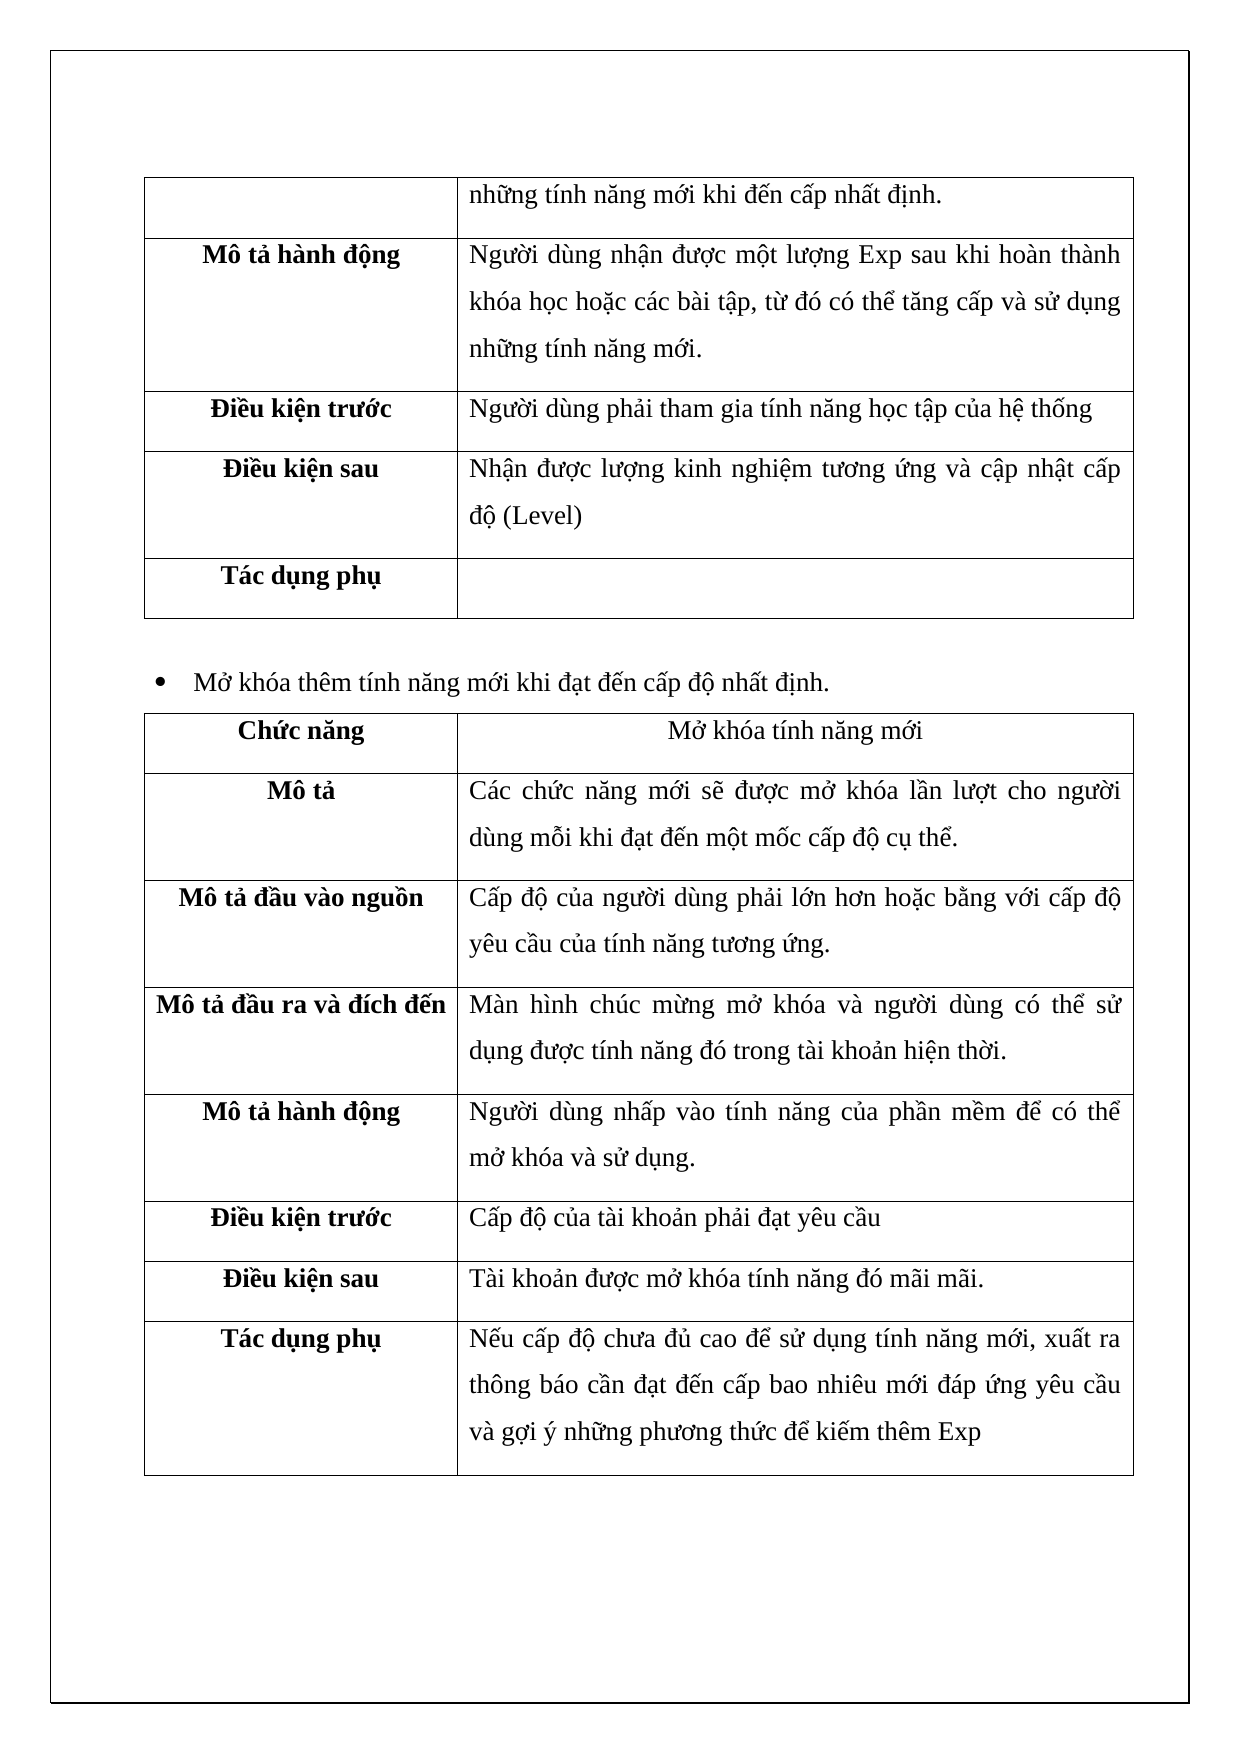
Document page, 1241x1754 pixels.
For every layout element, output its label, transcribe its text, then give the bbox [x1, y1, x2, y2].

table_cell Các chức năng mới sẽ được mở khóa lần lượt cho người dùng mỗi khi đạt đến một mốc cấp độ cụ thể. [458, 774, 1133, 880]
table_cell Người dùng nhấp vào tính năng của phần mềm để có thể mở khóa và sử dụng. [458, 1095, 1133, 1201]
table_cell Mô tả hành động [145, 239, 457, 391]
table_cell Cấp độ của tài khoản phải đạt yêu cầu [458, 1202, 1133, 1261]
table_cell Tác dụng phụ [145, 1322, 457, 1474]
table_cell Điều kiện sau [145, 452, 457, 558]
table_cell [458, 559, 1133, 618]
table_cell Tài khoản được mở khóa tính năng đó mãi mãi. [458, 1262, 1133, 1321]
table_cell Người dùng phải tham gia tính năng học tập của hệ thống [458, 392, 1133, 451]
table_cell Mô tả hành động [145, 1095, 457, 1201]
table_cell Cấp độ của người dùng phải lớn hơn hoặc bằng với cấp độ yêu cầu của tính năng tương ứng. [458, 881, 1133, 987]
table_cell Điều kiện trước [145, 392, 457, 451]
table_cell Mô tả [145, 774, 457, 880]
list Mở khóa thêm tính năng mới khi đạt đến cấp độ nhất định. [156, 666, 1121, 697]
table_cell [145, 178, 457, 237]
table_header Chức năng [145, 714, 457, 773]
table_cell Điều kiện sau [145, 1262, 457, 1321]
table_cell Tác dụng phụ [145, 559, 457, 618]
table_cell Mô tả đầu ra và đích đến [145, 988, 457, 1094]
table_cell Người dùng nhận được một lượng Exp sau khi hoàn thành khóa học hoặc các bài tập, từ đó có thể tăng cấp và sử dụng những tính năng mới. [458, 239, 1133, 391]
table_cell Mô tả đầu vào nguồn [145, 881, 457, 987]
table_cell Nếu cấp độ chưa đủ cao để sử dụng tính năng mới, xuất ra thông báo cần đạt đến cấp bao nhiêu mới đáp ứng yêu cầu và gợi ý những phương thức để kiếm thêm Exp [458, 1322, 1133, 1474]
table_header Mở khóa tính năng mới [458, 714, 1133, 773]
table_cell Điều kiện trước [145, 1202, 457, 1261]
table_cell Màn hình chúc mừng mở khóa và người dùng có thể sử dụng được tính năng đó trong tài khoản hiện thời. [458, 988, 1133, 1094]
table_cell Nhận được lượng kinh nghiệm tương ứng và cập nhật cấp độ (Level) [458, 452, 1133, 558]
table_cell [458, 178, 1133, 237]
